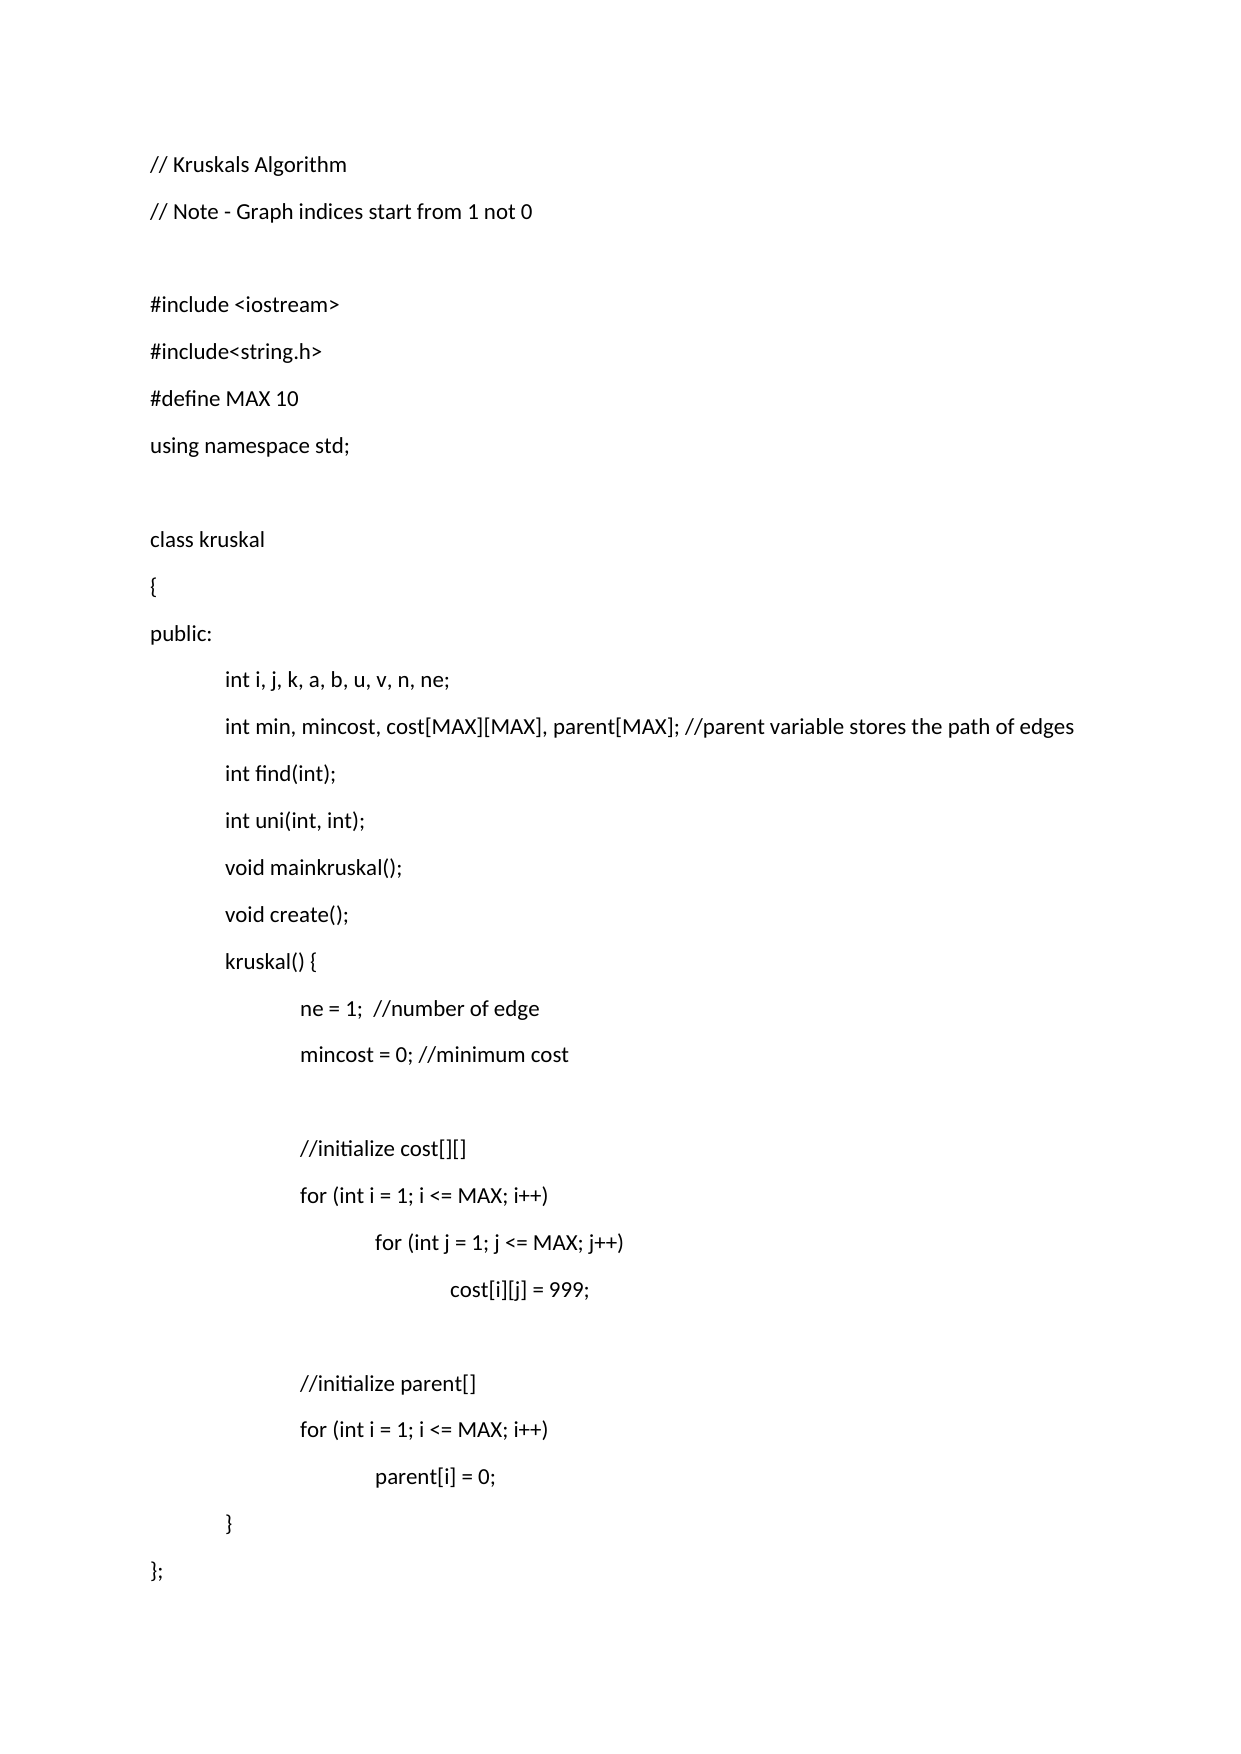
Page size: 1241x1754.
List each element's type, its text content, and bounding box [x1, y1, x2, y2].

text void create(); [150, 900, 1090, 928]
text mincost = 0; //minimum cost [150, 1041, 1090, 1069]
text #include <iostream> [150, 291, 1090, 319]
text cost[i][j] = 999; [150, 1275, 1090, 1303]
text //initialize parent[] [150, 1369, 1090, 1397]
text // Kruskals Algorithm [150, 150, 1090, 178]
text { [150, 572, 1090, 600]
text void mainkruskal(); [150, 853, 1090, 881]
text for (int i = 1; i <= MAX; i++) [150, 1181, 1090, 1209]
text for (int i = 1; i <= MAX; i++) [150, 1416, 1090, 1444]
text int find(int); [150, 759, 1090, 787]
text int min, mincost, cost[MAX][MAX], parent[MAX]; //parent variable stores the path of edges [150, 712, 1090, 741]
text kruskal() { [150, 947, 1090, 975]
text #include<string.h> [150, 337, 1090, 366]
text } [150, 1509, 1090, 1537]
text class kruskal [150, 525, 1090, 553]
text public: [150, 619, 1090, 647]
text int uni(int, int); [150, 806, 1090, 834]
text #define MAX 10 [150, 384, 1090, 412]
text using namespace std; [150, 431, 1090, 459]
text parent[i] = 0; [150, 1462, 1090, 1491]
text }; [150, 1556, 1090, 1584]
text for (int j = 1; j <= MAX; j++) [150, 1228, 1090, 1256]
text int i, j, k, a, b, u, v, n, ne; [150, 666, 1090, 694]
text //initialize cost[][] [150, 1134, 1090, 1162]
text // Note - Graph indices start from 1 not 0 [150, 197, 1090, 225]
text ne = 1; //number of edge [150, 994, 1090, 1022]
